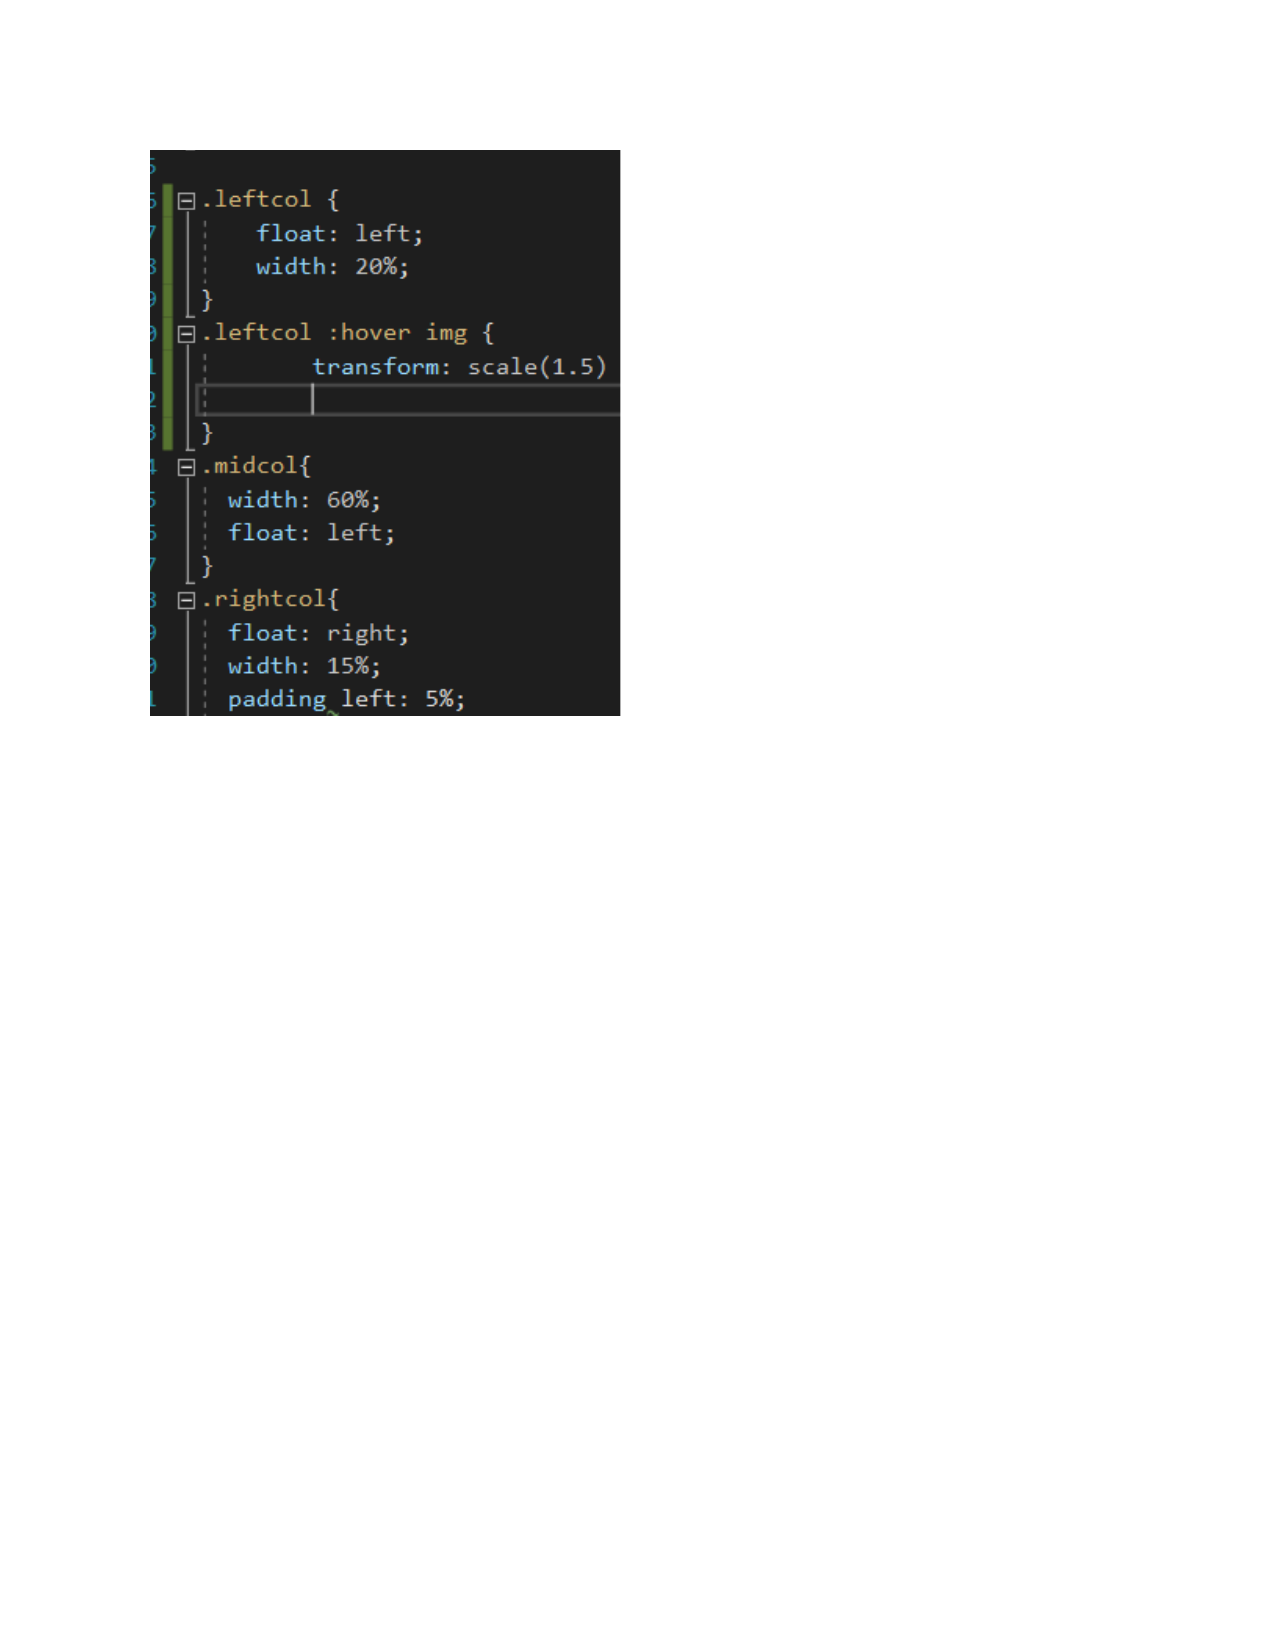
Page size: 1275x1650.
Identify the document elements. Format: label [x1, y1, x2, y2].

picture [150, 150, 621, 716]
